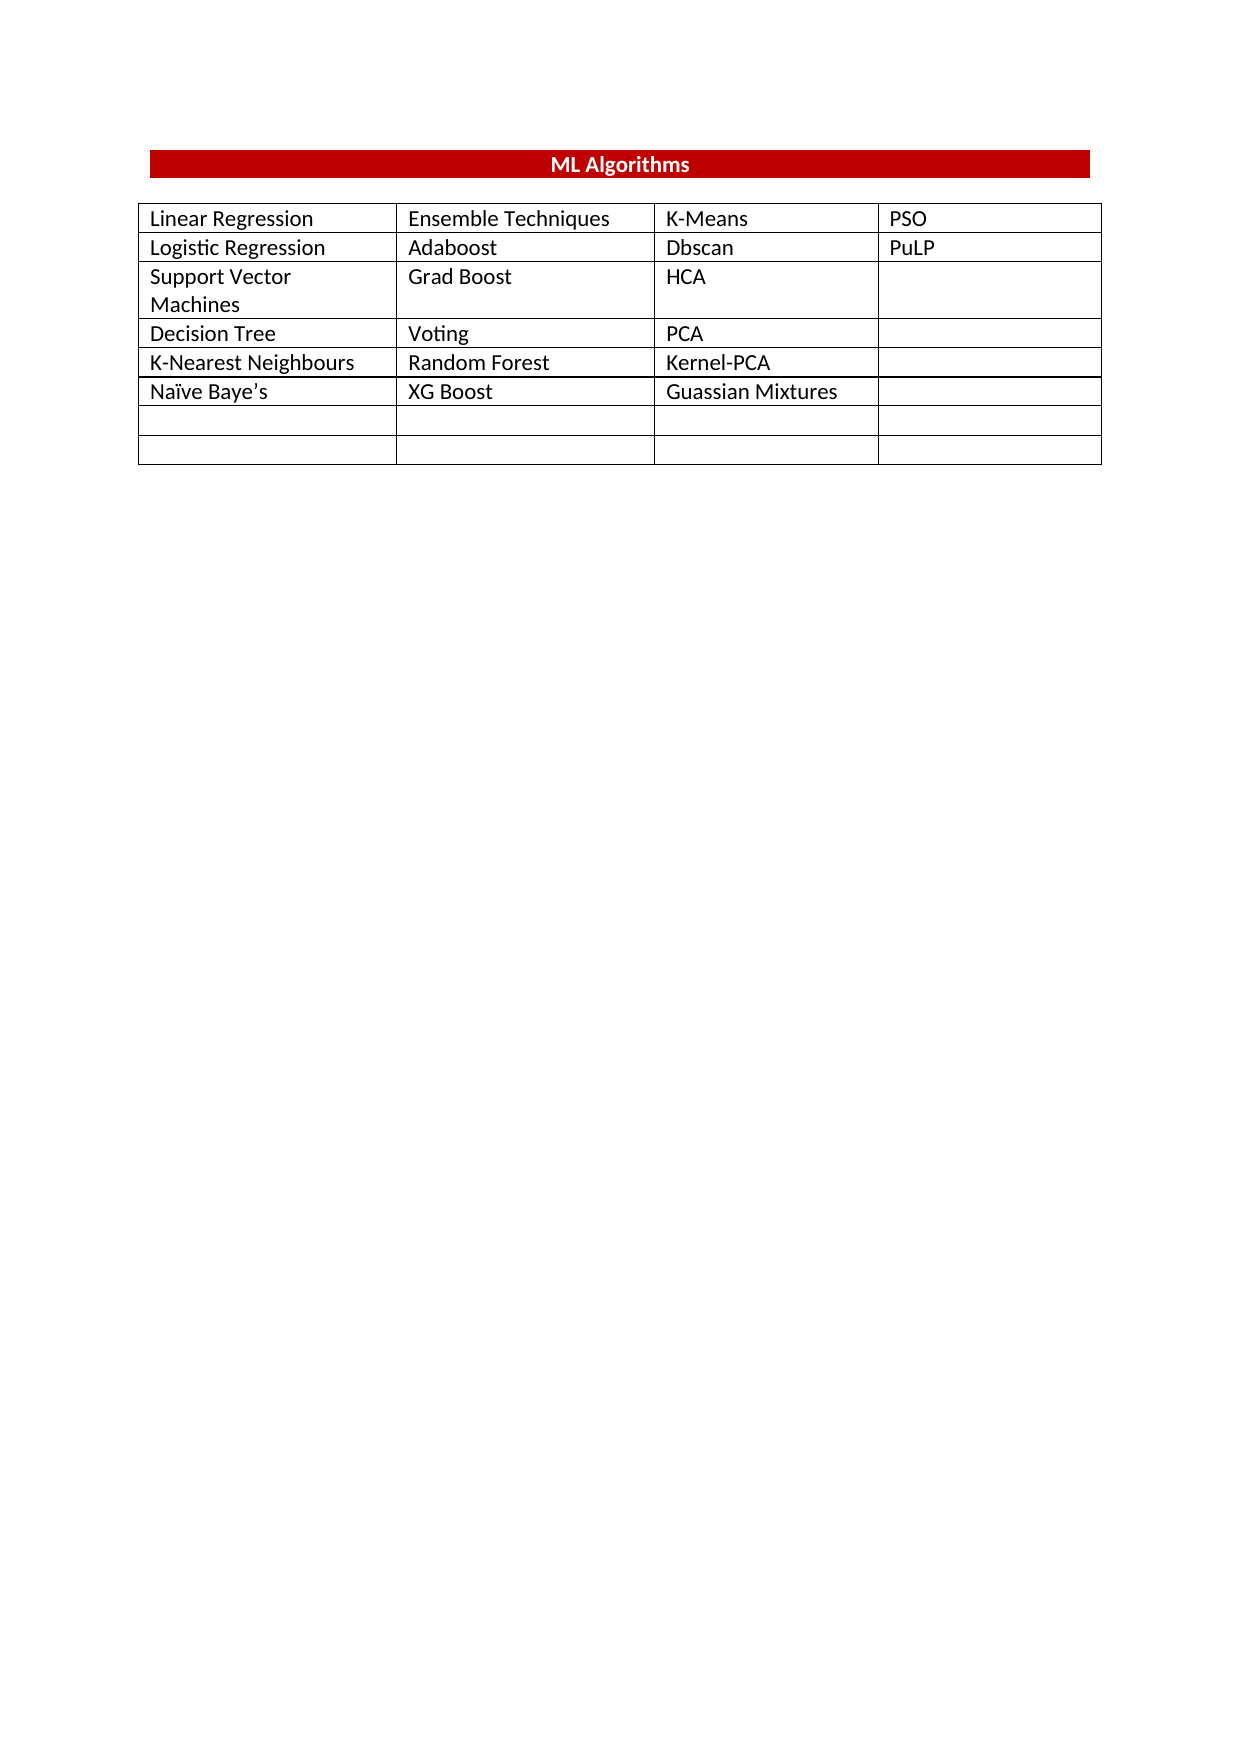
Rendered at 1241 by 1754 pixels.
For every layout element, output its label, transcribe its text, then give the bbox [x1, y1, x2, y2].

table_cell Kernel-PCA [655, 348, 878, 376]
table_header Ensemble Techniques [397, 204, 654, 232]
table_cell [655, 406, 878, 434]
table_cell PuLP [879, 233, 1101, 261]
table_cell Dbscan [655, 233, 878, 261]
table_cell Random Forest [397, 348, 654, 376]
table_cell Voting [397, 319, 654, 347]
table_cell [397, 436, 654, 463]
table_cell [879, 319, 1101, 347]
table_cell [139, 436, 396, 463]
table_header K-Means [655, 204, 878, 232]
text ML Algorithms [150, 150, 1090, 178]
table_cell K-Nearest Neighbours [139, 348, 396, 376]
table_cell [879, 436, 1101, 463]
table_cell [879, 262, 1101, 318]
table_header Linear Regression [139, 204, 396, 232]
table_cell Decision Tree [139, 319, 396, 347]
table_cell [397, 406, 654, 434]
table_cell [139, 406, 396, 434]
table_cell [879, 378, 1101, 405]
table_header PSO [879, 204, 1101, 232]
table_cell Naïve Baye’s [139, 378, 396, 405]
table_cell XG Boost [397, 378, 654, 405]
table_cell Logistic Regression [139, 233, 396, 261]
table_cell HCA [655, 262, 878, 318]
table_cell Guassian Mixtures [655, 378, 878, 405]
table_cell [879, 348, 1101, 376]
table_cell Adaboost [397, 233, 654, 261]
table_cell [879, 406, 1101, 434]
table_cell PCA [655, 319, 878, 347]
table_cell Support Vector Machines [139, 262, 396, 318]
table_cell Grad Boost [397, 262, 654, 318]
table_cell [655, 436, 878, 463]
